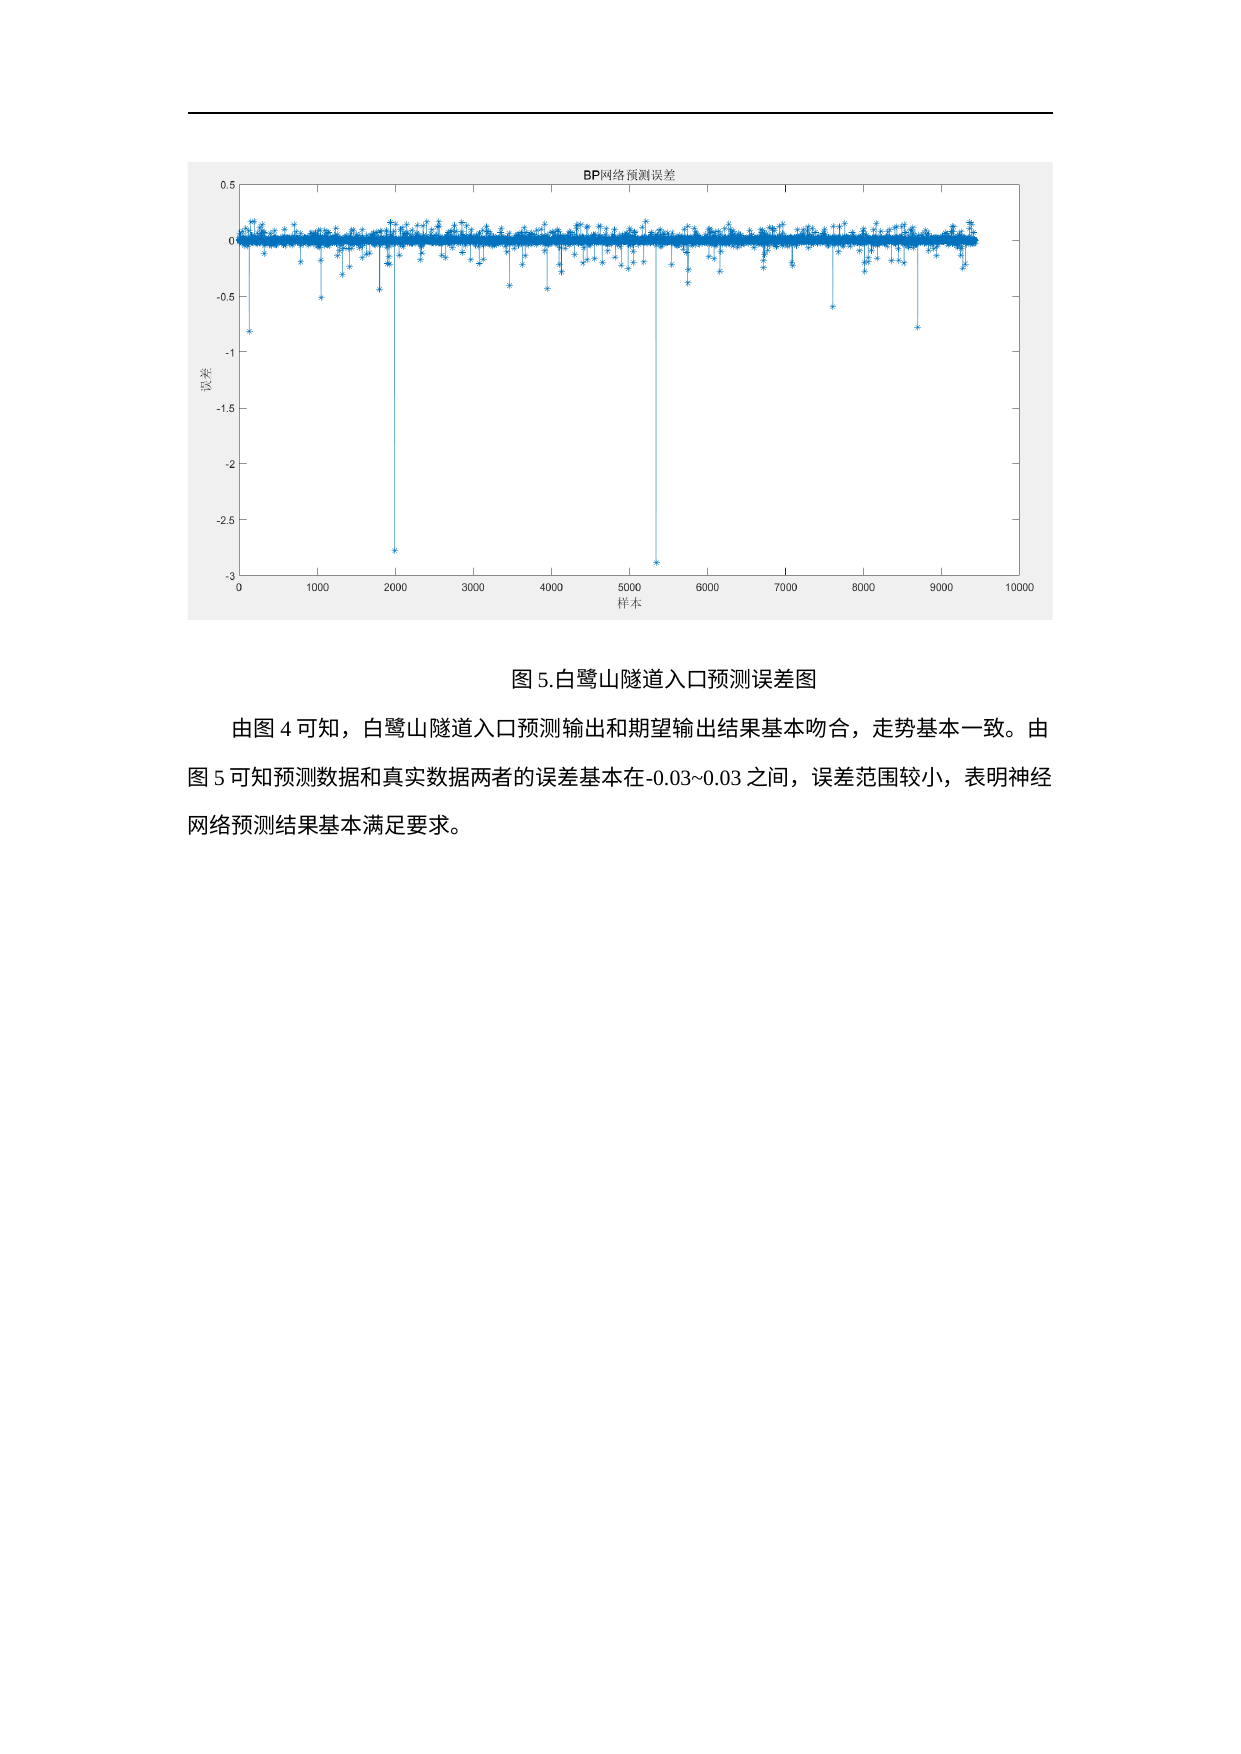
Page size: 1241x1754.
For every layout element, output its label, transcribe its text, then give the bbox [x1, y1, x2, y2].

picture [187, 162, 1053, 620]
text 白鹭山隧道入口预测误差图 [275, 662, 1053, 694]
text 由图4可知，白鹭山隧道入口预测输出和期望输出结果基本吻合，走势基本一致。由图5可知预测数据和真实数据两者的误差基本在-0.03~0.03之间，误差范围较小，表明神经网络预测结果基本满足要求。 [187, 710, 1053, 840]
